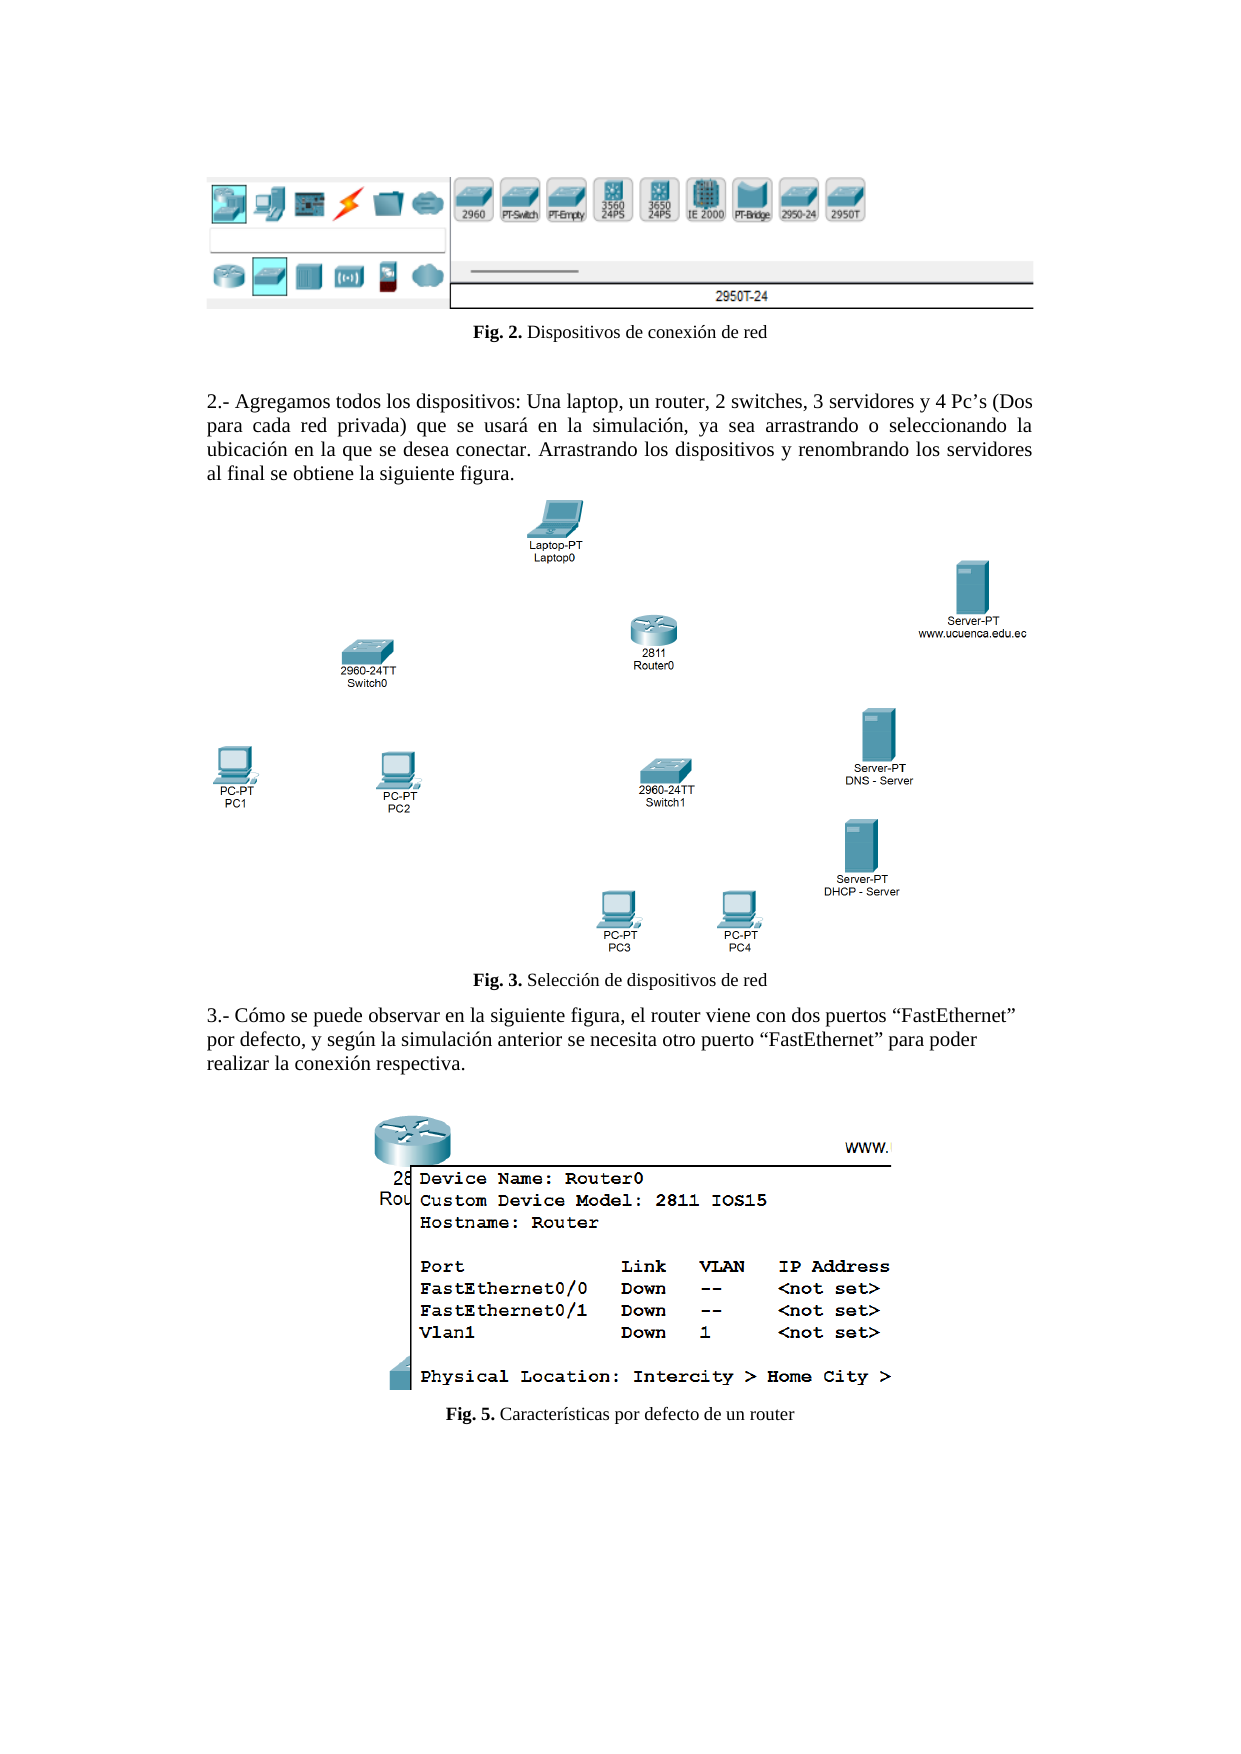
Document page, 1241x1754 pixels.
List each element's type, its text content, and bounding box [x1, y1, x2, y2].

picture [349, 1087, 892, 1390]
text 2.- Agregamos todos los dispositivos: Una laptop, un router, 2 switches, 3 servidores y 4 Pc’s (Dos para cada red privada) que se usará en la simulación, ya sea arrastrando o seleccionando la ubicación en la que se desea conectar. Arrastrando los dispositivos y renombrando los servidores al final se obtiene la siguiente figura. [207, 389, 1033, 485]
text 3.- Cómo se puede observar en la siguiente figura, el router viene con dos puertos “FastEthernet” por defecto, y según la simulación anterior se necesita otro puerto “FastEthernet” para poder realizar la conexión respectiva. [207, 1003, 1033, 1075]
text Fig. 5. Características por defecto de un router [207, 1402, 1033, 1424]
picture [206, 497, 1034, 956]
text Fig. 2. Dispositivos de conexión de red [207, 321, 1033, 342]
picture [206, 177, 1034, 309]
text Fig. 3. Selección de dispositivos de red [207, 968, 1033, 990]
